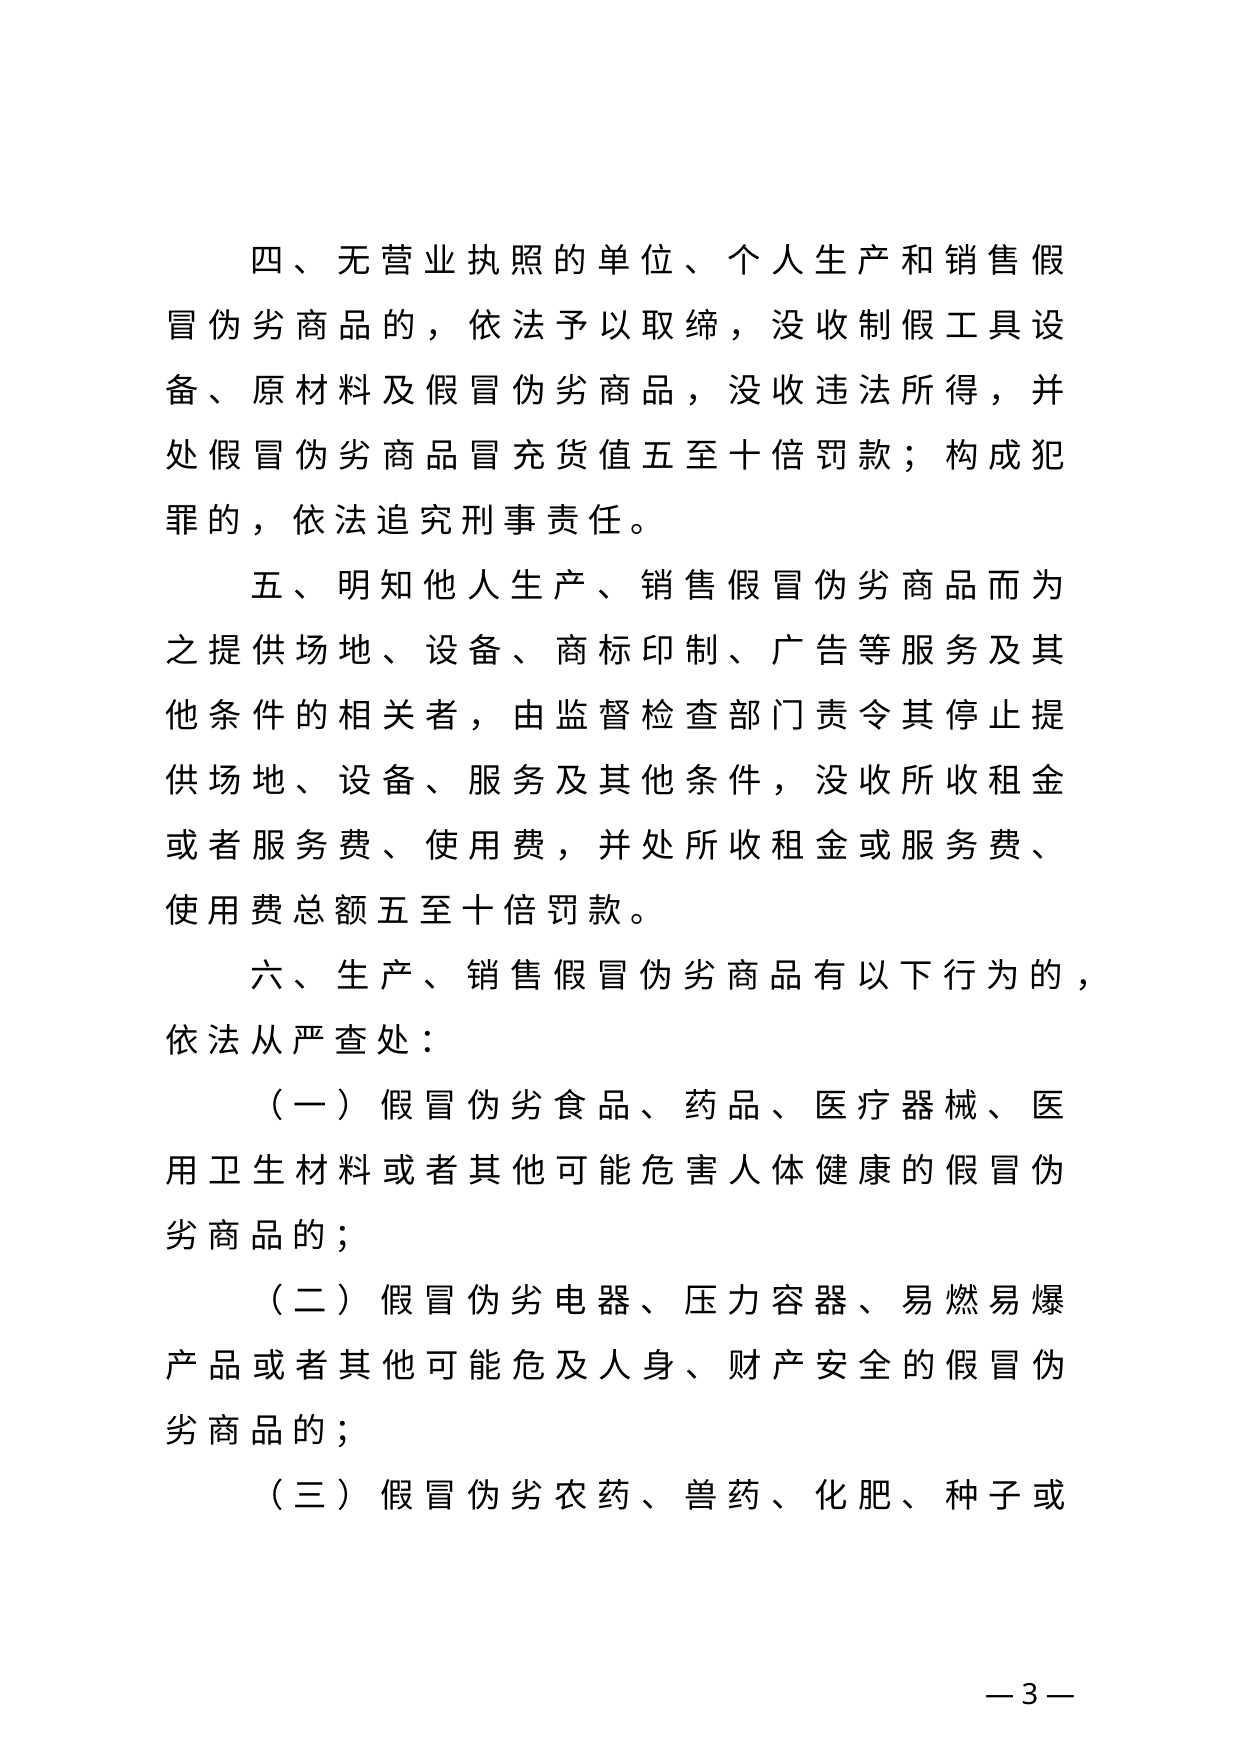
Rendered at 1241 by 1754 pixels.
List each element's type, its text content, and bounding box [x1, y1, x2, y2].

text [165, 1461, 1075, 1526]
text 六、生产、销售假冒伪劣商品有以下行为的，依法从严查处： [165, 941, 1075, 1071]
text 四、无营业执照的单位、个人生产和销售假冒伪劣商品的，依法予以取缔，没收制假工具设备、原材料及假冒伪劣商品，没收违法所得，并处假冒伪劣商品冒充货值五至十倍罚款；构成犯罪的，依法追究刑事责任。 [165, 226, 1075, 551]
text （二）假冒伪劣电器、压力容器、易燃易爆产品或者其他可能危及人身、财产安全的假冒伪劣商品的； [165, 1266, 1075, 1461]
text （一）假冒伪劣食品、药品、医疗器械、医用卫生材料或者其他可能危害人体健康的假冒伪劣商品的； [165, 1071, 1075, 1266]
text 五、明知他人生产、销售假冒伪劣商品而为之提供场地、设备、商标印制、广告等服务及其他条件的相关者，由监督检查部门责令其停止提供场地、设备、服务及其他条件，没收所收租金或者服务费、使用费，并处所收租金或服务费、使用费总额五至十倍罚款。 [165, 551, 1075, 941]
